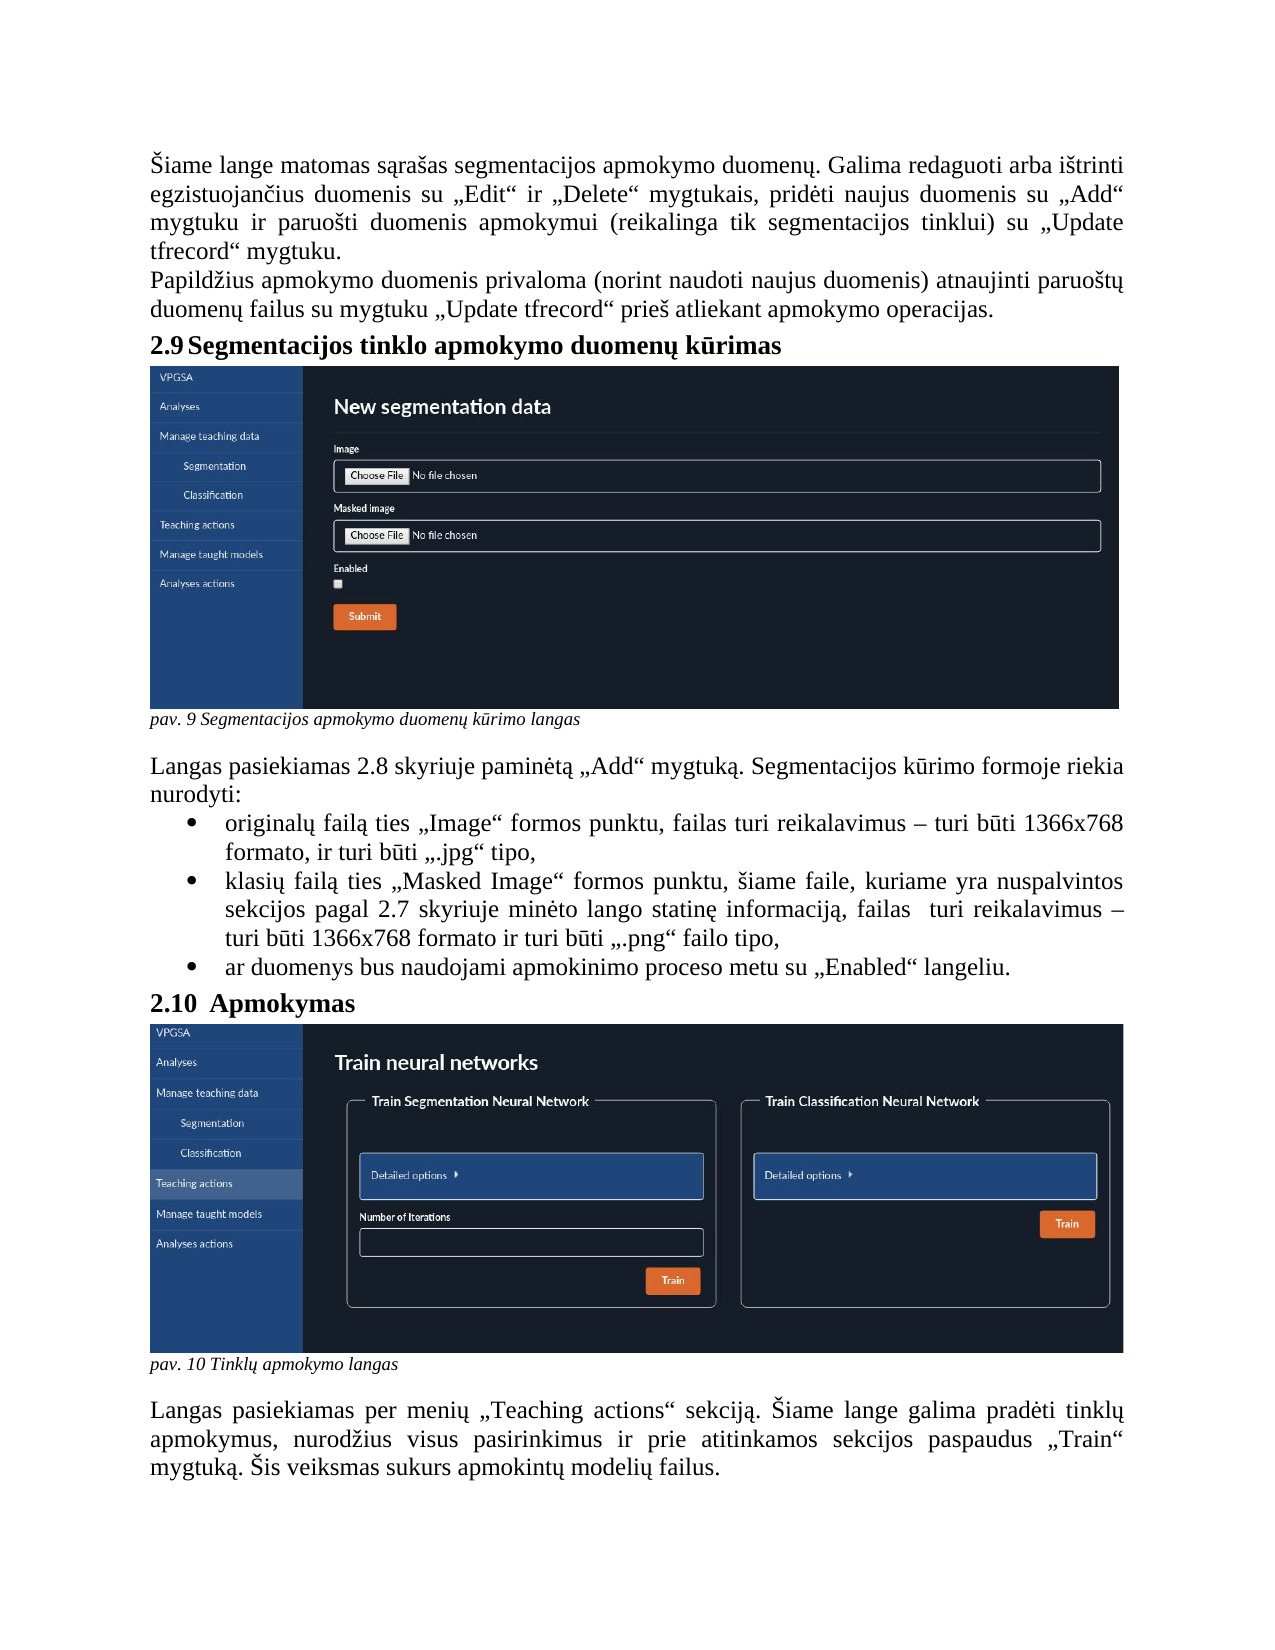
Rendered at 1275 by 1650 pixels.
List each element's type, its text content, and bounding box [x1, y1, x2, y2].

text pav. 10 Tinklų apmokymo langas [150, 1352, 1125, 1374]
picture [150, 1024, 1124, 1353]
picture [150, 366, 1119, 709]
list ar duomenys bus naudojami apmokinimo proceso metu su „Enabled“ langeliu. [187, 952, 1125, 981]
subtitle Apmokymas [150, 987, 1125, 1018]
text Šiame lange matomas sąrašas segmentacijos apmokymo duomenų. Galima redaguoti arba ištrinti egzistuojančius duomenis su „Edit“ ir „Delete“ mygtukais, pridėti naujus duomenis su „Add“ mygtuku ir paruošti duomenis apmokymui (reikalinga tik segmentacijos tinklui) su „Update tfrecord“ mygtuku. [150, 150, 1125, 265]
text Langas pasiekiamas per menių „Teaching actions“ sekciją. Šiame lange galima pradėti tinklų apmokymus, nurodžius visus pasirinkimus ir prie atitinkamos sekcijos paspaudus „Train“ mygtuką. Šis veiksmas sukurs apmokintų modelių failus. [150, 1395, 1125, 1481]
text Langas pasiekiamas 2.8 skyriuje paminėtą „Add“ mygtuką. Segmentacijos kūrimo formoje riekia nurodyti: [150, 751, 1125, 808]
list klasių failą ties „Masked Image“ formos punktu, šiame faile, kuriame yra nuspalvintos sekcijos pagal 2.7 skyriuje minėto lango statinę informaciją, failas turi reikalavimus – turi būti 1366x768 formato ir turi būti „.png“ failo tipo, [187, 866, 1125, 952]
text pav. 9 Segmentacijos apmokymo duomenų kūrimo langas [150, 708, 1125, 730]
subtitle Segmentacijos tinklo apmokymo duomenų kūrimas [150, 329, 1125, 360]
text Papildžius apmokymo duomenis privaloma (norint naudoti naujus duomenis) atnaujinti paruoštų duomenų failus su mygtuku „Update tfrecord“ prieš atliekant apmokymo operacijas. [150, 265, 1125, 322]
list originalų failą ties „Image“ formos punktu, failas turi reikalavimus – turi būti 1366x768 formato, ir turi būti „.jpg“ tipo, [187, 808, 1125, 866]
